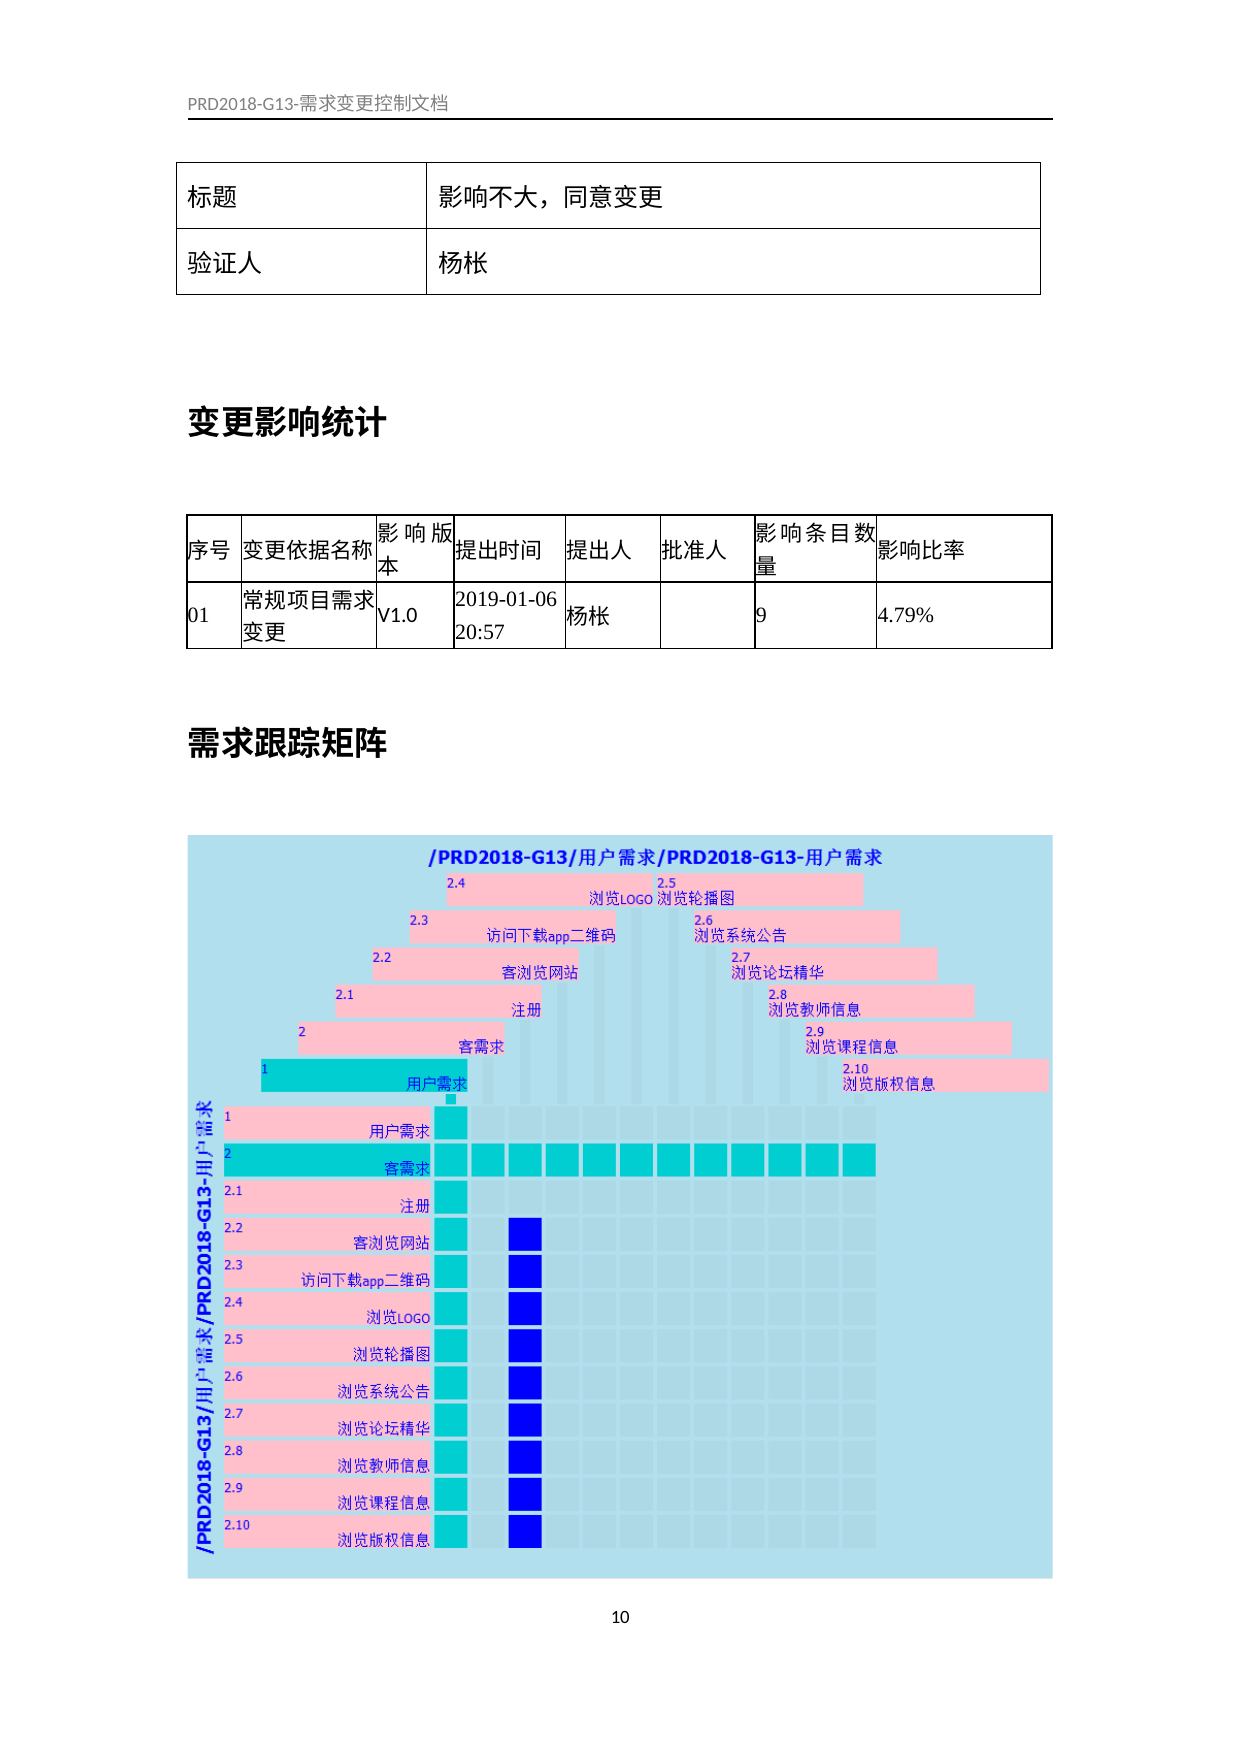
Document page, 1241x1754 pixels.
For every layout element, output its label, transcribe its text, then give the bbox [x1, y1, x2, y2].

table_cell 4.79% [877, 583, 1051, 647]
subtitle 需求跟踪矩阵 [187, 709, 1053, 774]
table_cell 常规项目需求变更 [242, 583, 376, 647]
table_cell 标题 [177, 163, 426, 228]
table_header 提出人 [566, 516, 660, 581]
table_header 影响比率 [877, 516, 1051, 581]
table_header 影响版本 [377, 516, 453, 581]
table_cell [661, 583, 754, 647]
table_cell 影响不大，同意变更 [427, 163, 1040, 228]
table_header 变更依据名称 [242, 516, 376, 581]
subtitle 变更影响统计 [187, 387, 1053, 452]
table_header 影响条目数量 [756, 516, 876, 581]
picture [187, 835, 1053, 1580]
table_cell 杨枨 [427, 229, 1040, 294]
table_cell 01 [188, 583, 241, 647]
table_header 批准人 [661, 516, 754, 581]
table_cell 2019-01-06 20:57 [455, 583, 565, 647]
table_cell 9 [756, 583, 876, 647]
table_cell 验证人 [177, 229, 426, 294]
table_cell 杨枨 [566, 583, 660, 647]
table_header 序号 [188, 516, 241, 581]
table_cell V1.0 [377, 583, 453, 647]
table_header 提出时间 [455, 516, 565, 581]
